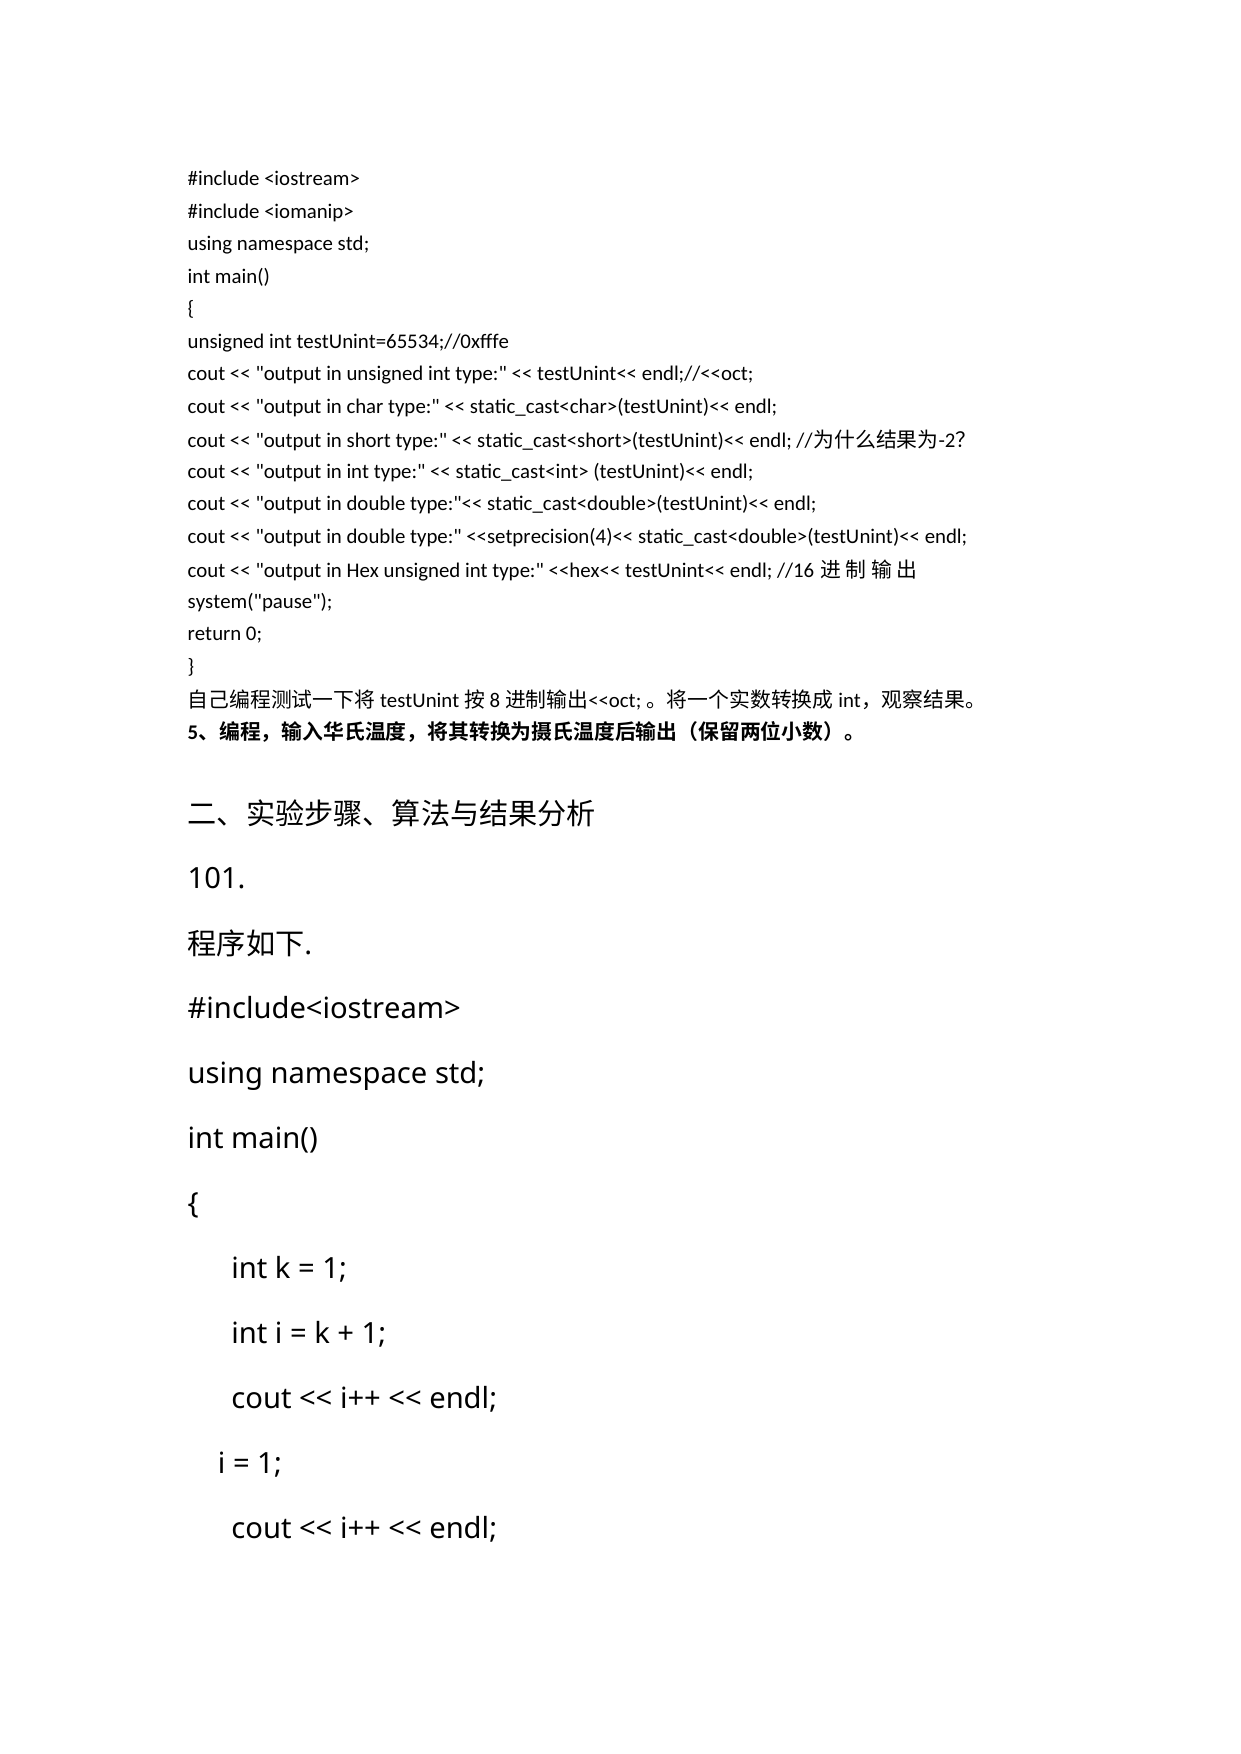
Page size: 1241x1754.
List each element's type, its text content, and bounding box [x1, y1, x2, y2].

list cout << i++ << endl; [187, 1364, 1053, 1429]
text cout << "output in char type:" << static_cast<char>(testUnint)<< endl; [187, 389, 1053, 422]
list 程序如下. [187, 909, 1053, 974]
text #include <iostream> [187, 162, 1053, 194]
text int main() [187, 259, 1053, 292]
text system("pause"); [187, 584, 1053, 617]
text 5、编程，输入华氏温度，将其转换为摄氏温度后输出（保留两位小数）。 [187, 714, 1053, 747]
list 实验步骤、算法与结果分析 [187, 779, 1053, 844]
text 自己编程测试一下将 testUnint 按 8 进制输出<<oct; 。将一个实数转换成 int，观察结果。 [187, 682, 1053, 714]
text return 0; [187, 617, 1053, 649]
list 101. [187, 844, 1053, 909]
list cout << i++ << endl; [187, 1494, 1053, 1559]
text cout << "output in Hex unsigned int type:" <<hex<< testUnint<< endl; //16 进 制 输 出 [187, 552, 1053, 584]
text cout << "output in double type:"<< static_cast<double>(testUnint)<< endl; [187, 487, 1053, 519]
list int main() [187, 1104, 1053, 1169]
text cout << "output in unsigned int type:" << testUnint<< endl;//<<oct; [187, 357, 1053, 389]
list using namespace std; [187, 1039, 1053, 1104]
list #include<iostream> [187, 974, 1053, 1039]
text { [187, 292, 1053, 324]
text unsigned int testUnint=65534;//0xfffe [187, 324, 1053, 357]
text cout << "output in double type:" <<setprecision(4)<< static_cast<double>(testUnint)<< endl; [187, 519, 1053, 552]
text cout << "output in short type:" << static_cast<short>(testUnint)<< endl; //为什么结果为-2？ [187, 422, 1053, 454]
list { [187, 1169, 1053, 1234]
text } [187, 649, 1053, 682]
list int i = k + 1; [187, 1299, 1053, 1364]
text using namespace std; [187, 227, 1053, 259]
list i = 1; [187, 1429, 1053, 1494]
list int k = 1; [187, 1234, 1053, 1299]
text cout << "output in int type:" << static_cast<int> (testUnint)<< endl; [187, 454, 1053, 487]
text #include <iomanip> [187, 194, 1053, 227]
